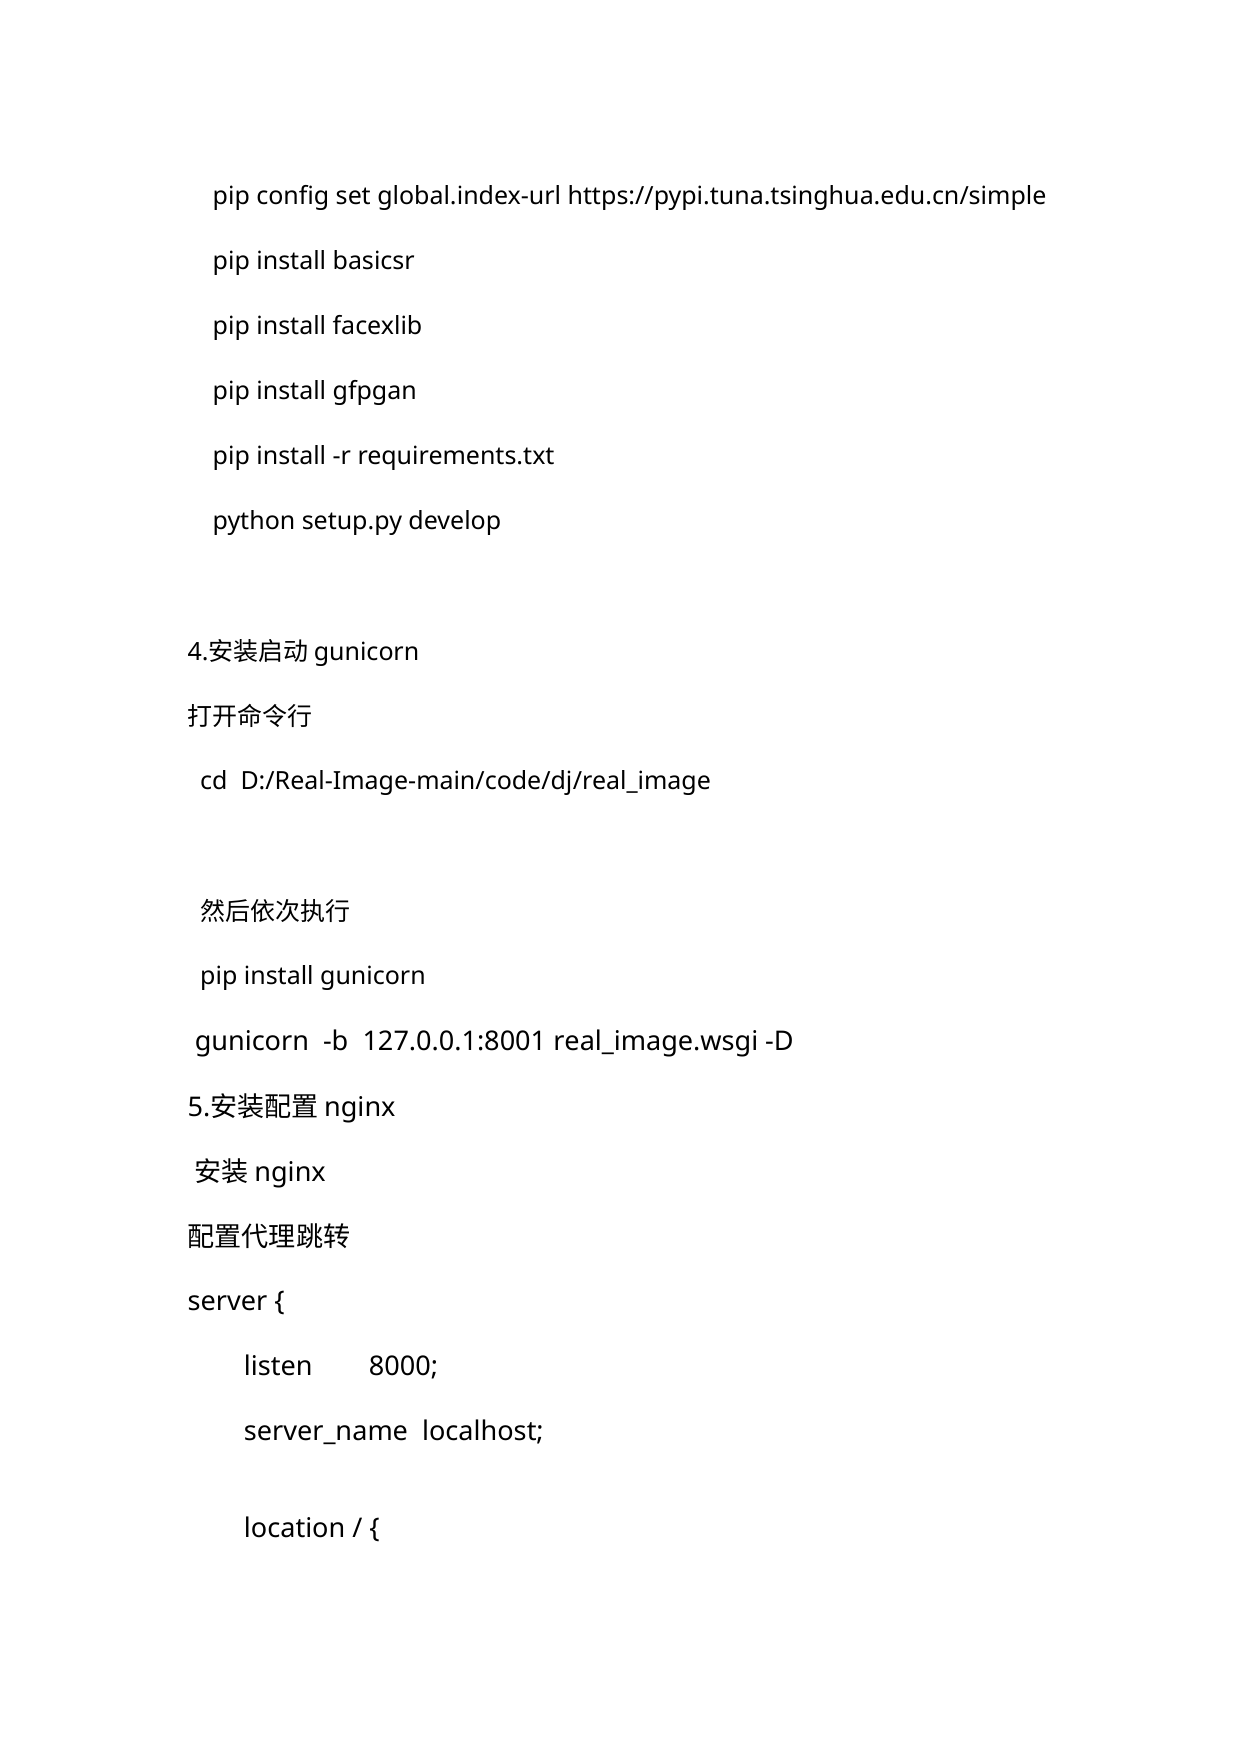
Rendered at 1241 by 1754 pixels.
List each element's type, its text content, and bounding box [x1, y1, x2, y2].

list 打开命令行 [187, 682, 1053, 747]
list 然后依次执行 [187, 877, 1053, 942]
list pip config set global.index-url https://pypi.tuna.tsinghua.edu.cn/simple [187, 162, 1053, 227]
list location / { [187, 1494, 1053, 1559]
list pip install -r requirements.txt [187, 422, 1053, 487]
list server { [187, 1267, 1053, 1332]
list 安装nginx [187, 1137, 1053, 1202]
list pip install basicsr [187, 227, 1053, 292]
list listen 8000; [187, 1332, 1053, 1397]
list python setup.py develop [187, 487, 1053, 552]
list 配置代理跳转 [187, 1202, 1053, 1267]
list 安装配置nginx [187, 1072, 1053, 1137]
list pip install facexlib [187, 292, 1053, 357]
list 安装启动gunicorn [187, 617, 1053, 682]
text gunicorn -b 127.0.0.1:8001 real_image.wsgi -D [187, 1007, 1053, 1072]
list pip install gunicorn [187, 942, 1053, 1007]
list cd D:/Real-Image-main/code/dj/real_image [187, 747, 1053, 812]
list server_name localhost; [187, 1397, 1053, 1462]
list pip install gfpgan [187, 357, 1053, 422]
